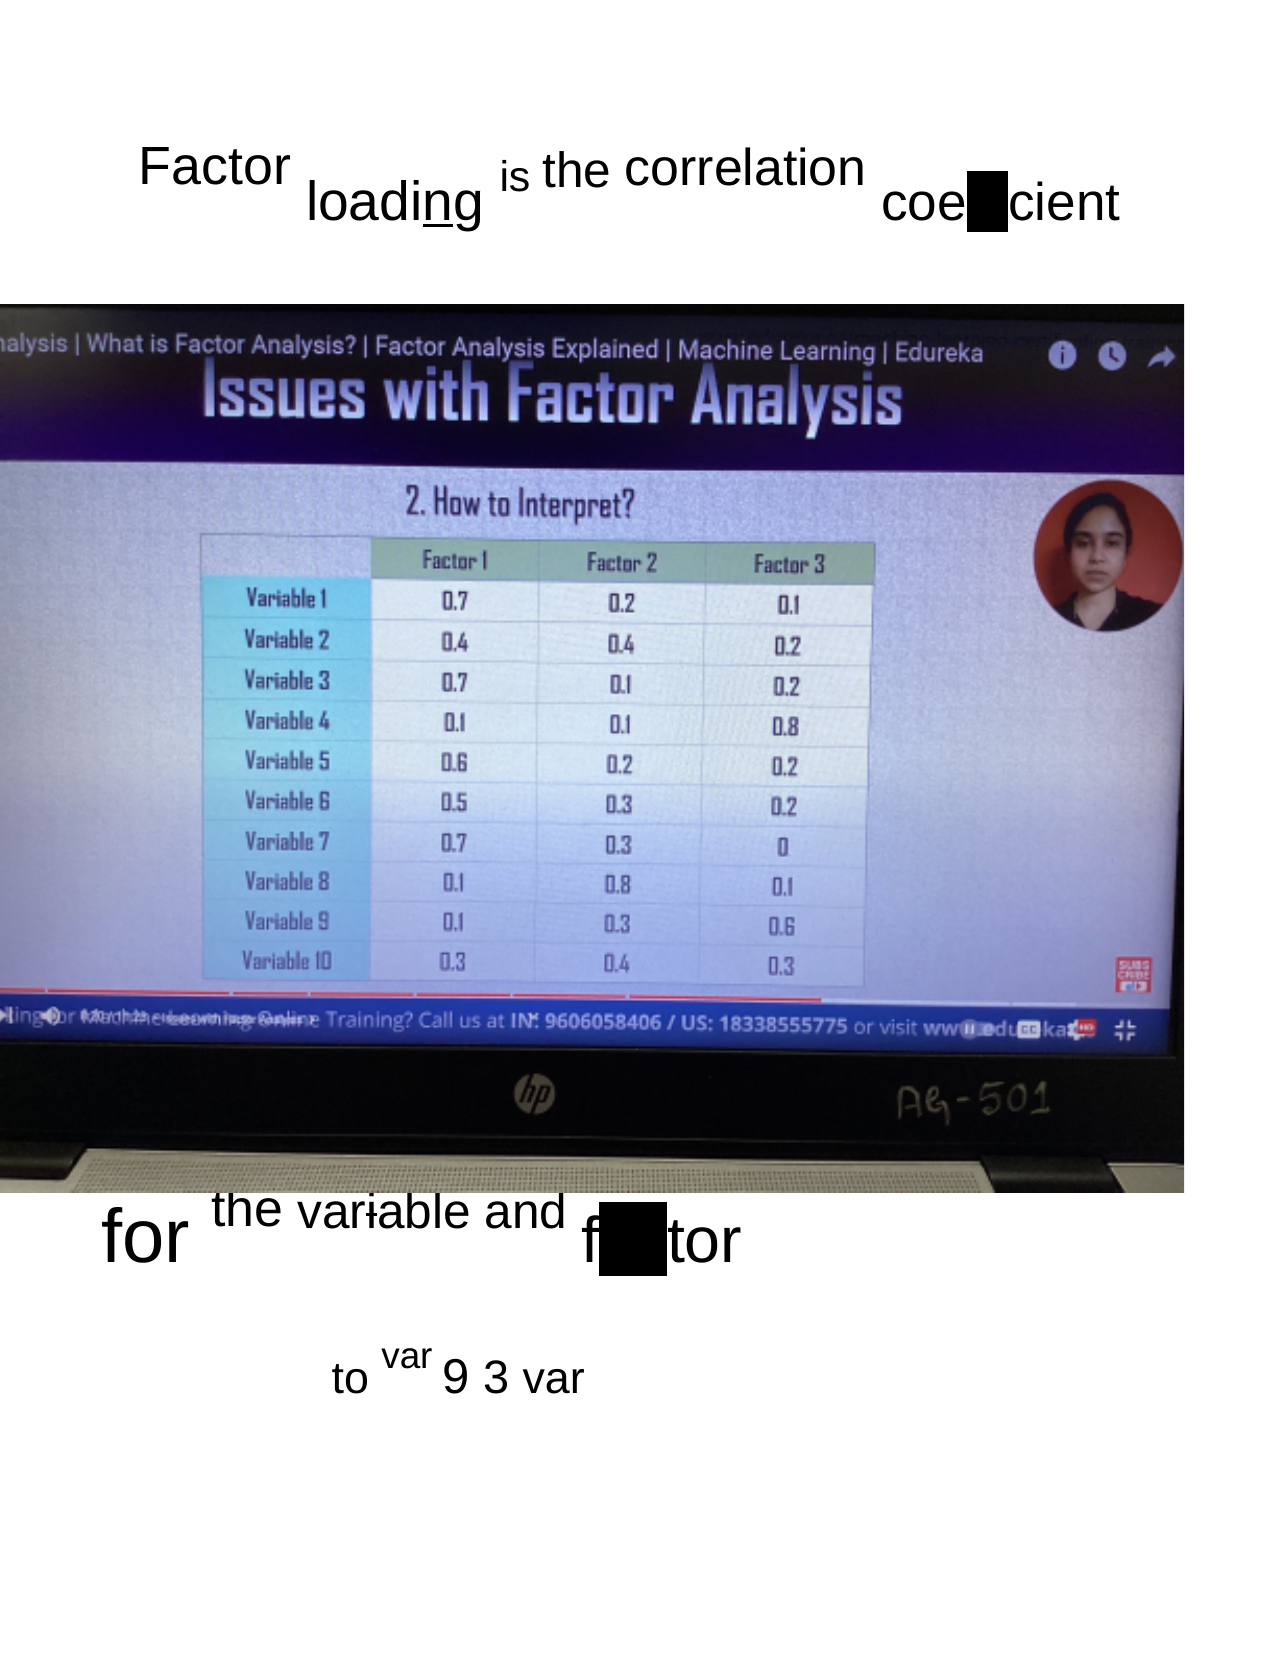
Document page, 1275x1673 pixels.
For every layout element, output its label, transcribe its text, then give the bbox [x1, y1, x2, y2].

picture [0, 304, 1185, 1193]
text to var 9 3 var [331, 1333, 1271, 1407]
